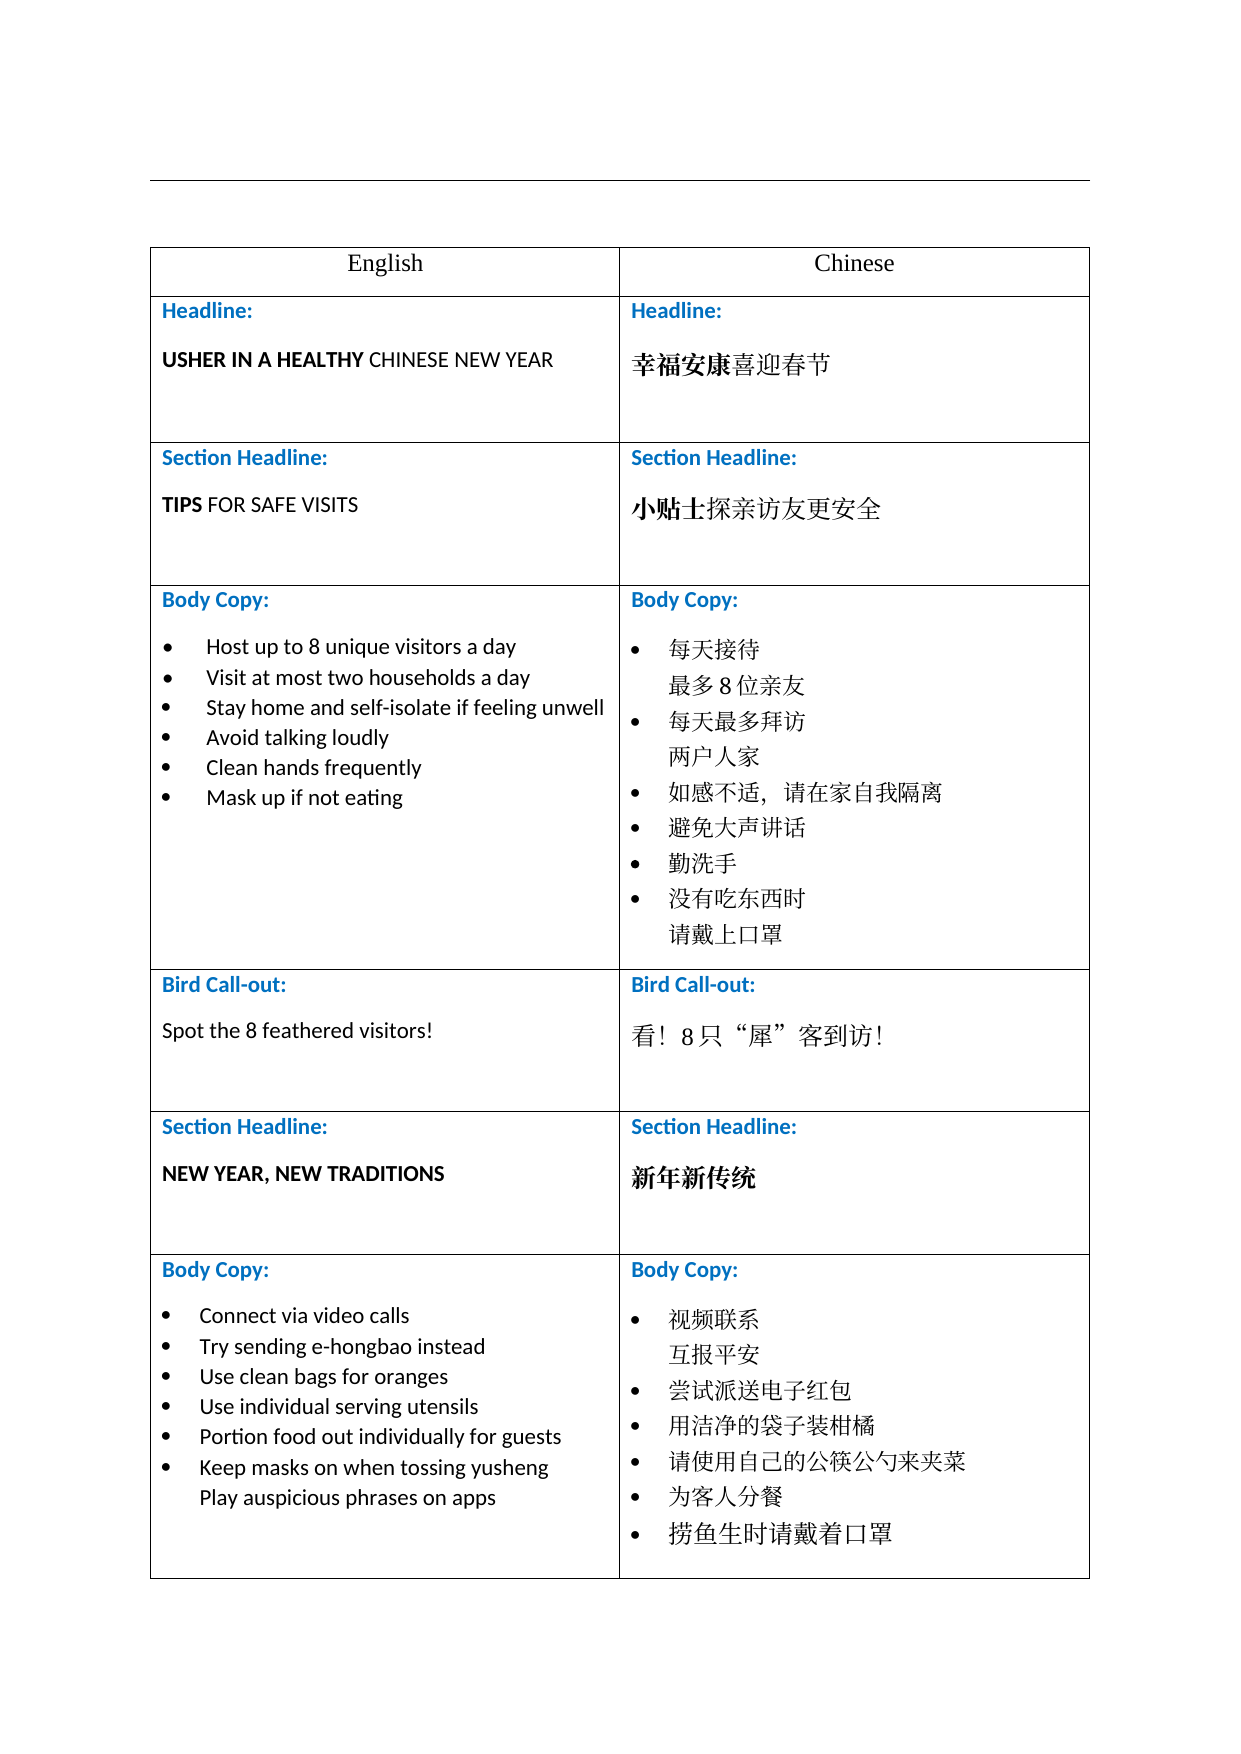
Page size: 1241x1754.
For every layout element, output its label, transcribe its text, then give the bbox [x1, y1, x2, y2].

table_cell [151, 1255, 619, 1577]
table_cell Body Copy: 每天接待 最多8位亲友 每天最多拜访 两户人家 如感不适，请在家自我隔离 避免大声讲话 勤洗手 没有吃东西时 请戴上口罩 [620, 586, 1089, 969]
table_cell Headline: USHER IN A HEALTHY CHINESE NEW YEAR [151, 297, 619, 442]
table_cell Body Copy: Host up to 8 unique visitors a day Visit at most two households a day Stay home and self-isolate if feeling unwell Avoid talking loudly Clean hands frequently Mask up if not eating [151, 586, 619, 969]
table_header English [151, 248, 619, 296]
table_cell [620, 1255, 1089, 1577]
table_cell Section Headline: 新年新传统 [620, 1112, 1089, 1254]
table_header Chinese [620, 248, 1089, 296]
table_cell Headline: 幸福安康喜迎春节 [620, 297, 1089, 442]
table_cell Section Headline: 小贴士探亲访友更安全 [620, 443, 1089, 584]
table_cell Section Headline: TIPS FOR SAFE VISITS [151, 443, 619, 584]
table_cell Bird Call-out: Spot the 8 feathered visitors! [151, 970, 619, 1111]
table_cell Bird Call-out: 看！8只“犀”客到访！ [620, 970, 1089, 1111]
table_cell Section Headline: NEW YEAR, NEW TRADITIONS [151, 1112, 619, 1254]
